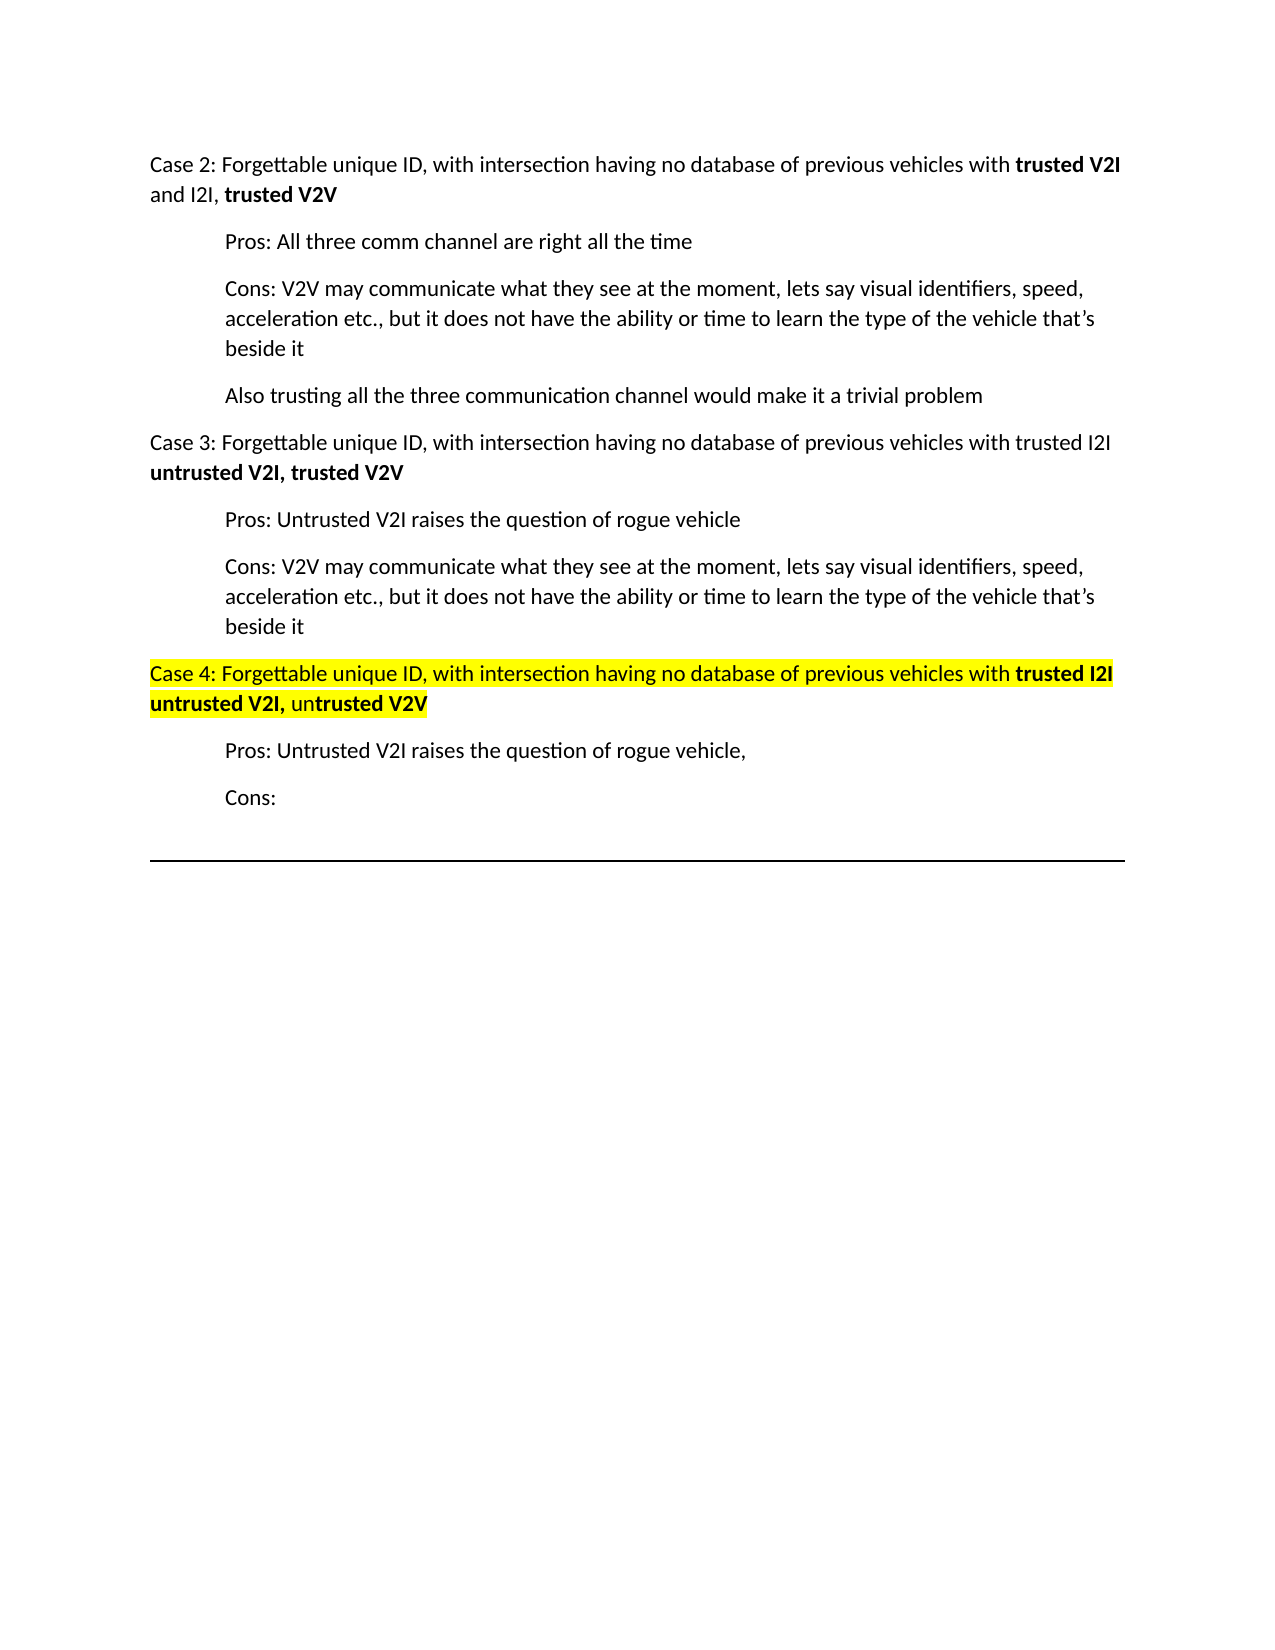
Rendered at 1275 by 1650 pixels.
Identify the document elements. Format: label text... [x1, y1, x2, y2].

text Case 4: Forgettable unique ID, with intersection having no database of previous vehicles with trusted I2I untrusted V2I, untrusted V2V [150, 659, 1125, 718]
text Cons: V2V may communicate what they see at the moment, lets say visual identifiers, speed, acceleration etc., but it does not have the ability or time to learn the type of the vehicle that’s beside it [225, 552, 1125, 641]
text Cons: V2V may communicate what they see at the moment, lets say visual identifiers, speed, acceleration etc., but it does not have the ability or time to learn the type of the vehicle that’s beside it [225, 274, 1125, 362]
text Pros: Untrusted V2I raises the question of rogue vehicle, [225, 736, 1125, 764]
text Case 2: Forgettable unique ID, with intersection having no database of previous vehicles with trusted V2I and I2I, trusted V2V [150, 150, 1125, 208]
text Pros: All three comm channel are right all the time [225, 227, 1125, 255]
text Case 3: Forgettable unique ID, with intersection having no database of previous vehicles with trusted I2I untrusted V2I, trusted V2V [150, 428, 1125, 486]
text Also trusting all the three communication channel would make it a trivial problem [225, 381, 1125, 409]
text Pros: Untrusted V2I raises the question of rogue vehicle [225, 505, 1125, 533]
text Cons: [225, 783, 1125, 811]
